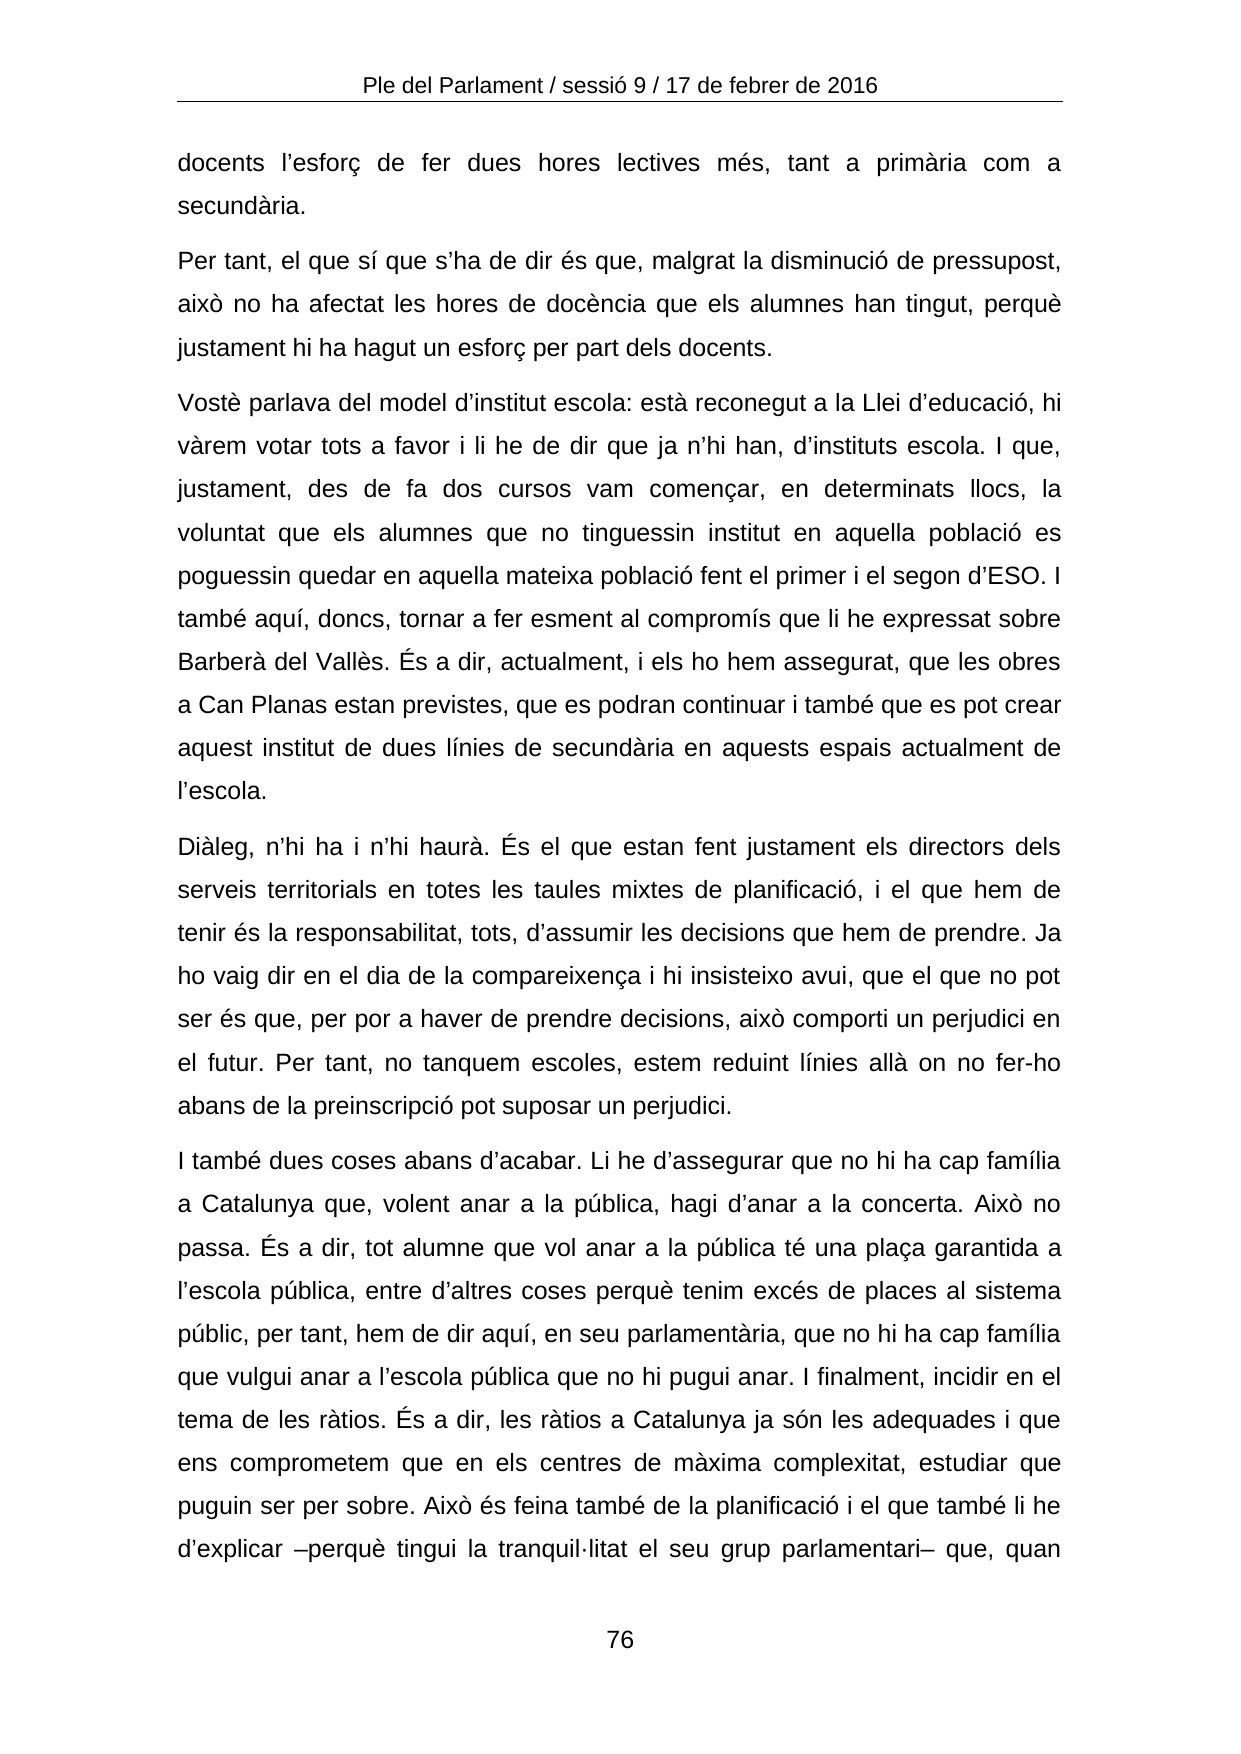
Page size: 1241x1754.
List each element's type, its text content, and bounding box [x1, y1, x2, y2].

text Vostè parlava del model d’institut escola: està reconegut a la Llei d’educació, hi vàrem votar tots a favor i li he de dir que ja n’hi han, d’instituts escola. I que, justament, des de fa dos cursos vam començar, en determinats llocs, la voluntat que els alumnes que no tinguessin institut en aquella població es poguessin quedar en aquella mateixa població fent el primer i el segon d’ESO. I també aquí, doncs, tornar a fer esment al compromís que li he expressat sobre Barberà del Vallès. És a dir, actualment, i els ho hem assegurat, que les obres a Can Planas estan previstes, que es podran continuar i també que es pot crear aquest institut de dues línies de secundària en aquests espais actualment de l’escola. [177, 388, 1063, 805]
text Per tant, el que sí que s’ha de dir és que, malgrat la disminució de pressupost, això no ha afectat les hores de docència que els alumnes han tingut, perquè justament hi ha hagut un esforç per part dels docents. [177, 246, 1063, 361]
text Diàleg, n’hi ha i n’hi haurà. És el que estan fent justament els directors dels serveis territorials en totes les taules mixtes de planificació, i el que hem de tenir és la responsabilitat, tots, d’assumir les decisions que hem de prendre. Ja ho vaig dir en el dia de la compareixença i hi insisteixo avui, que el que no pot ser és que, per por a haver de prendre decisions, això comporti un perjudici en el futur. Per tant, no tanquem escoles, estem reduint línies allà on no fer-ho abans de la preinscripció pot suposar un perjudici. [177, 832, 1063, 1119]
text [177, 1146, 1063, 1563]
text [177, 148, 1063, 219]
